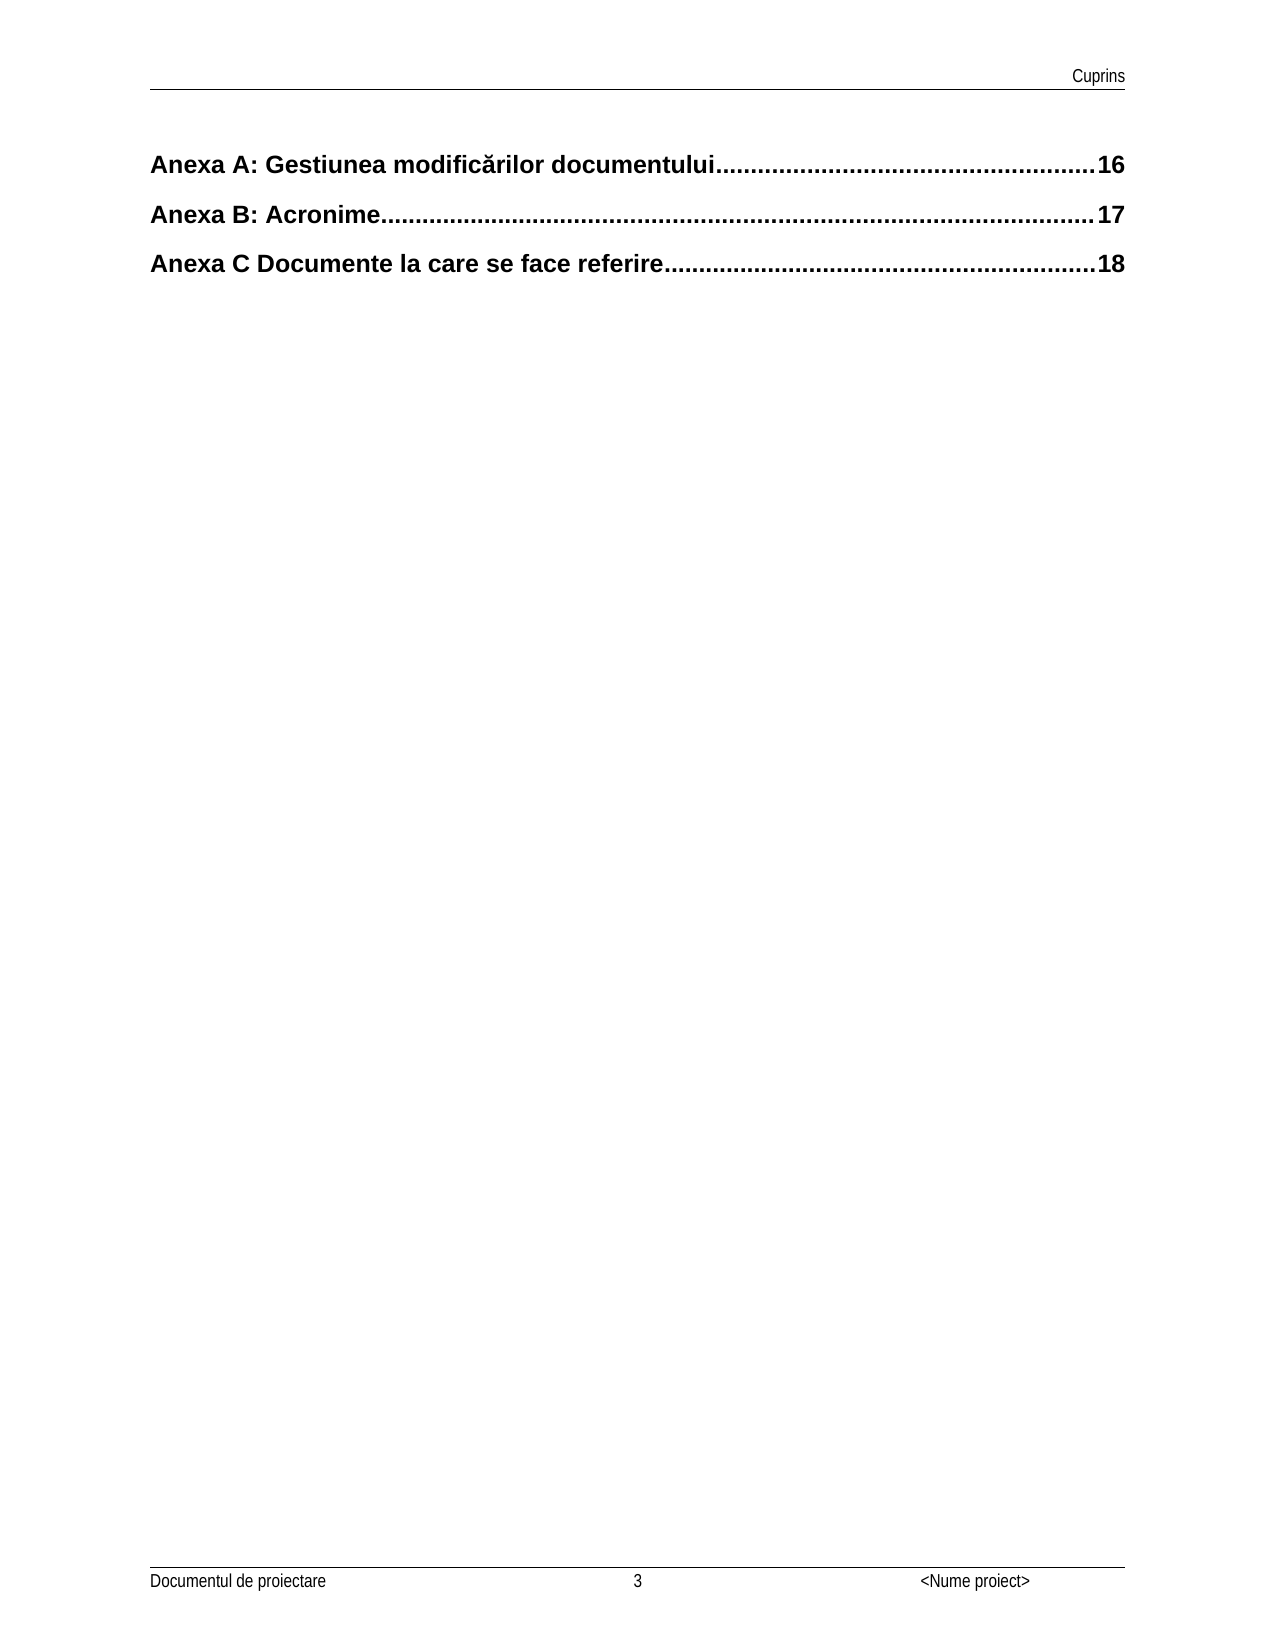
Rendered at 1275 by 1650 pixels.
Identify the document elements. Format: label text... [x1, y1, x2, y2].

text Anexa B: Acronime 17 [150, 199, 1125, 228]
text Anexa A: Gestiunea modificărilor documentului 16 [150, 150, 1125, 179]
text Anexa C Documente la care se face referire 18 [150, 249, 1125, 278]
